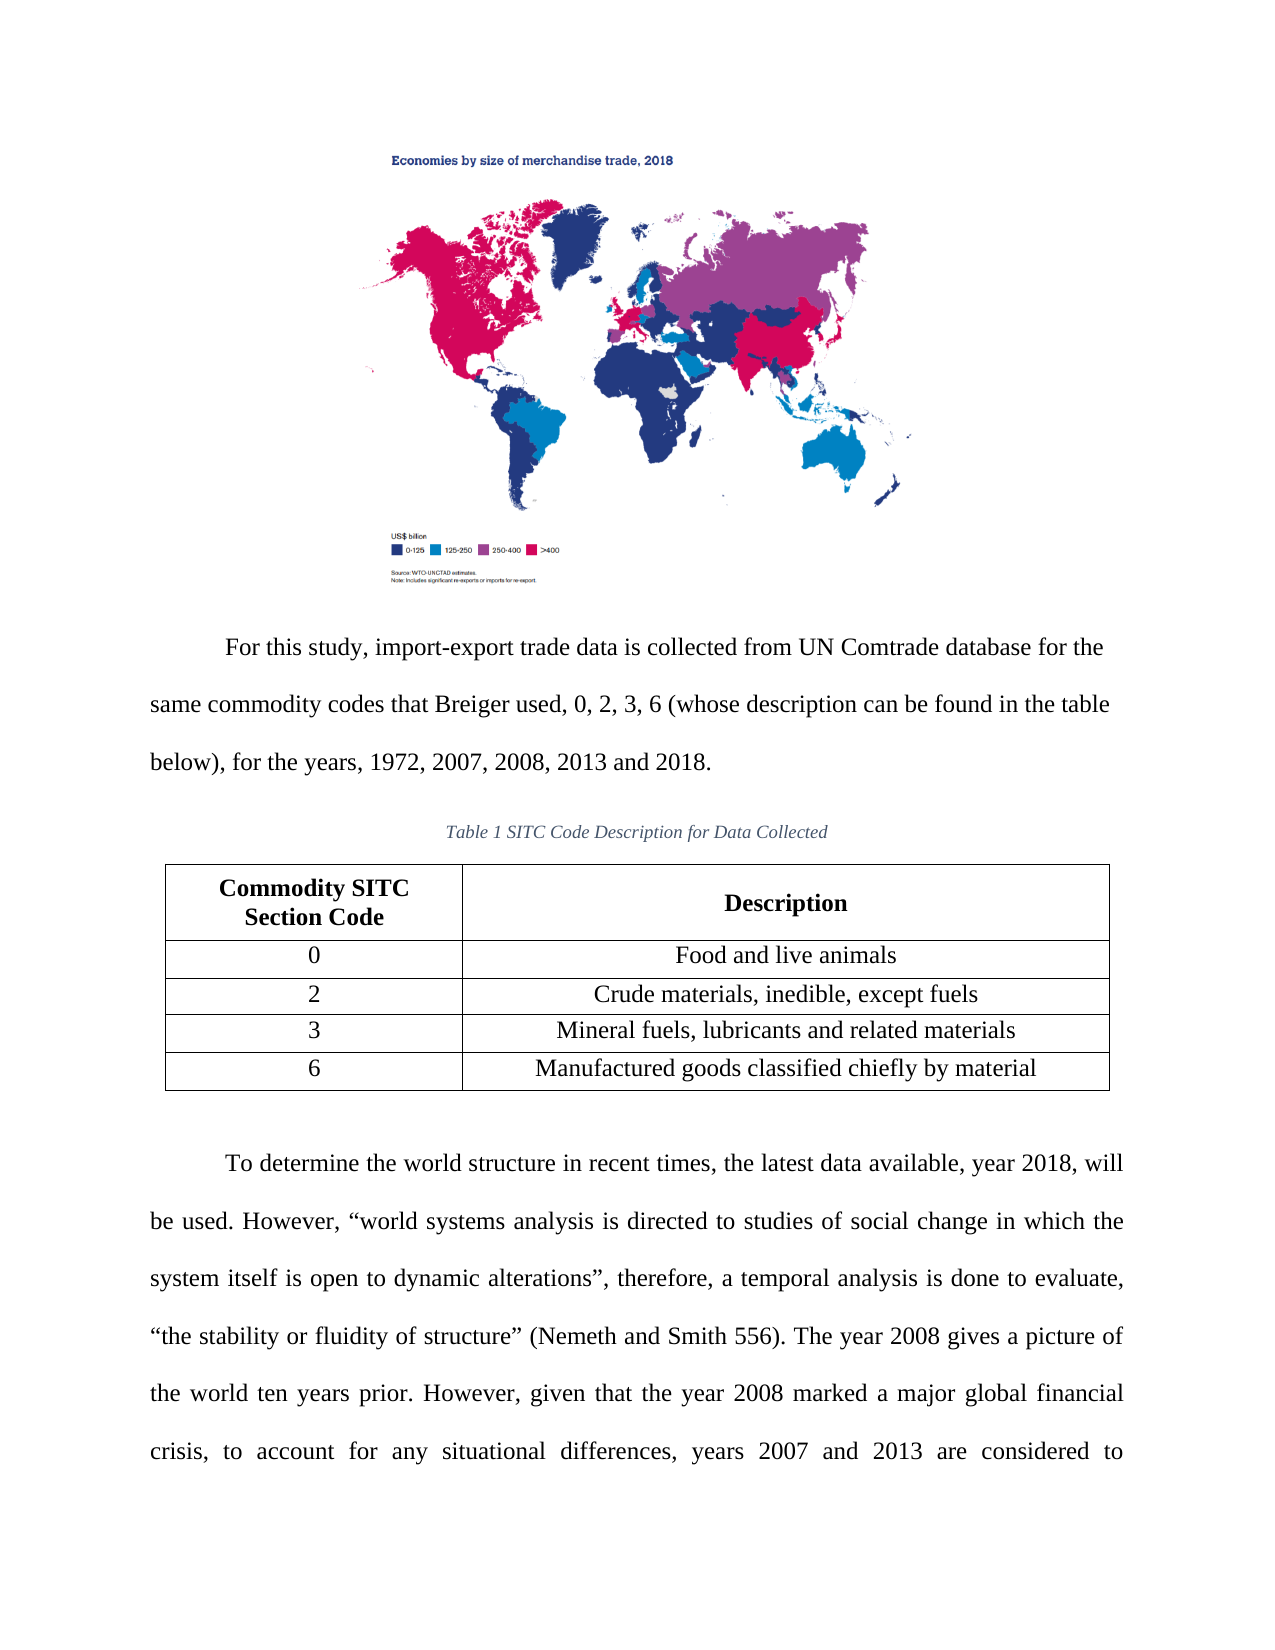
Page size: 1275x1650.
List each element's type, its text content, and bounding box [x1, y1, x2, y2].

table_cell 0 [166, 941, 462, 978]
text Table 1 SITC Code Description for Data Collected [150, 821, 1125, 843]
table_cell Crude materials, inedible, except fuels [463, 979, 1109, 1014]
picture [359, 150, 916, 588]
table_cell Manufactured goods classified chiefly by material [463, 1053, 1109, 1090]
table_header Commodity SITC Section Code [166, 865, 462, 939]
table_cell 6 [166, 1053, 462, 1090]
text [150, 1148, 1125, 1465]
table_cell Food and live animals [463, 941, 1109, 978]
table_cell Mineral fuels, lubricants and related materials [463, 1015, 1109, 1052]
text For this study, import-export trade data is collected from UN Comtrade database for the same commodity codes that Breiger used, 0, 2, 3, 6 (whose description can be found in the table below), for the years, 1972, 2007, 2008, 2013 and 2018. [150, 632, 1125, 776]
table_header Description [463, 865, 1109, 939]
table_cell 3 [166, 1015, 462, 1052]
table_cell 2 [166, 979, 462, 1014]
